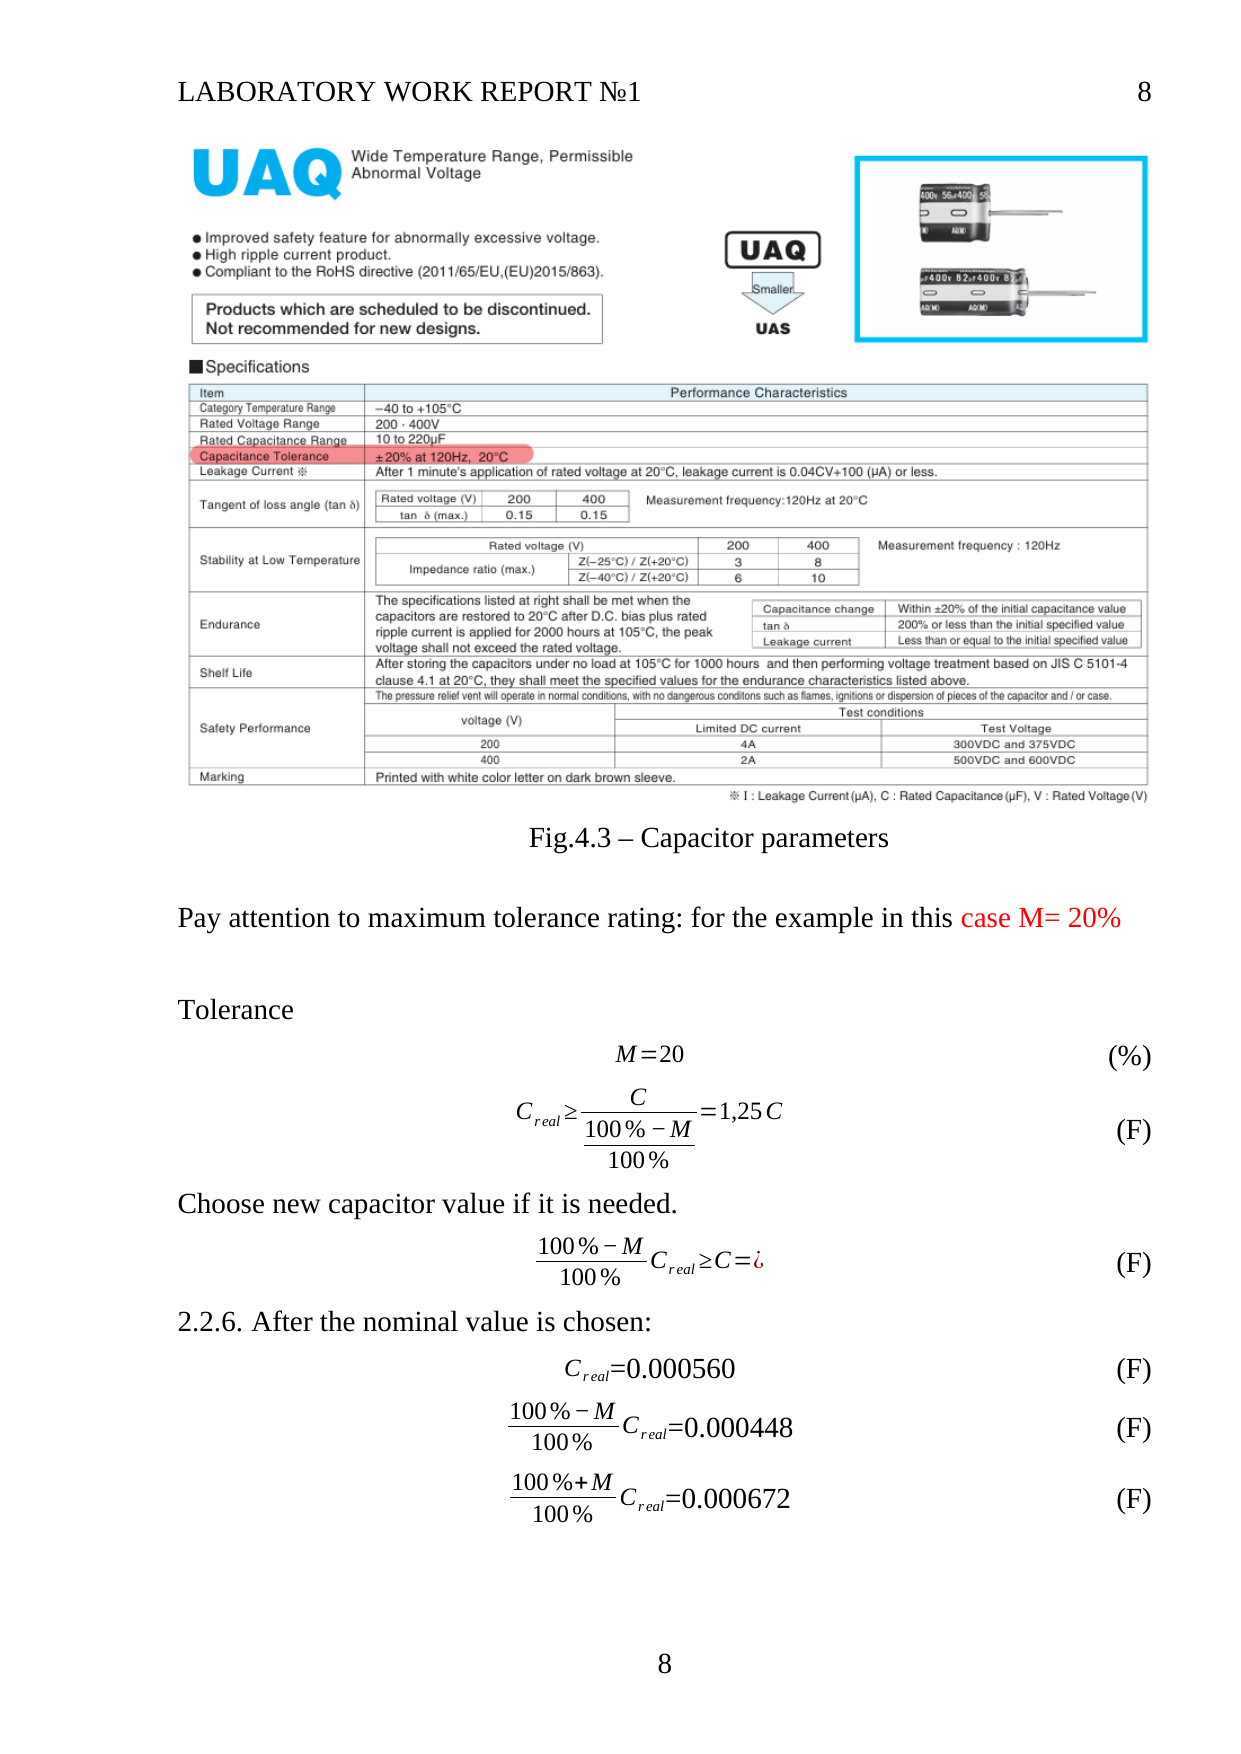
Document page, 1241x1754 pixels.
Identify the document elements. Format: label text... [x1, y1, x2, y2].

text (F) [177, 1233, 1152, 1292]
text Tolerance [177, 992, 1152, 1025]
subtitle After the nominal value is chosen: [177, 1304, 1152, 1338]
list Fig.4.3 – Capacitor parameters [266, 820, 1152, 854]
text =0.000560 (F) [177, 1350, 1152, 1385]
picture [177, 140, 1152, 808]
text Choose new capacitor value if it is needed. [177, 1187, 1152, 1220]
text Pay attention to maximum tolerance rating: for the example in this case M= 20% [177, 900, 1152, 933]
text =0.000448 (F) [177, 1397, 1152, 1456]
text (%) [177, 1038, 1152, 1071]
text =0.000672 (F) [177, 1469, 1152, 1528]
text (F) [177, 1084, 1152, 1174]
